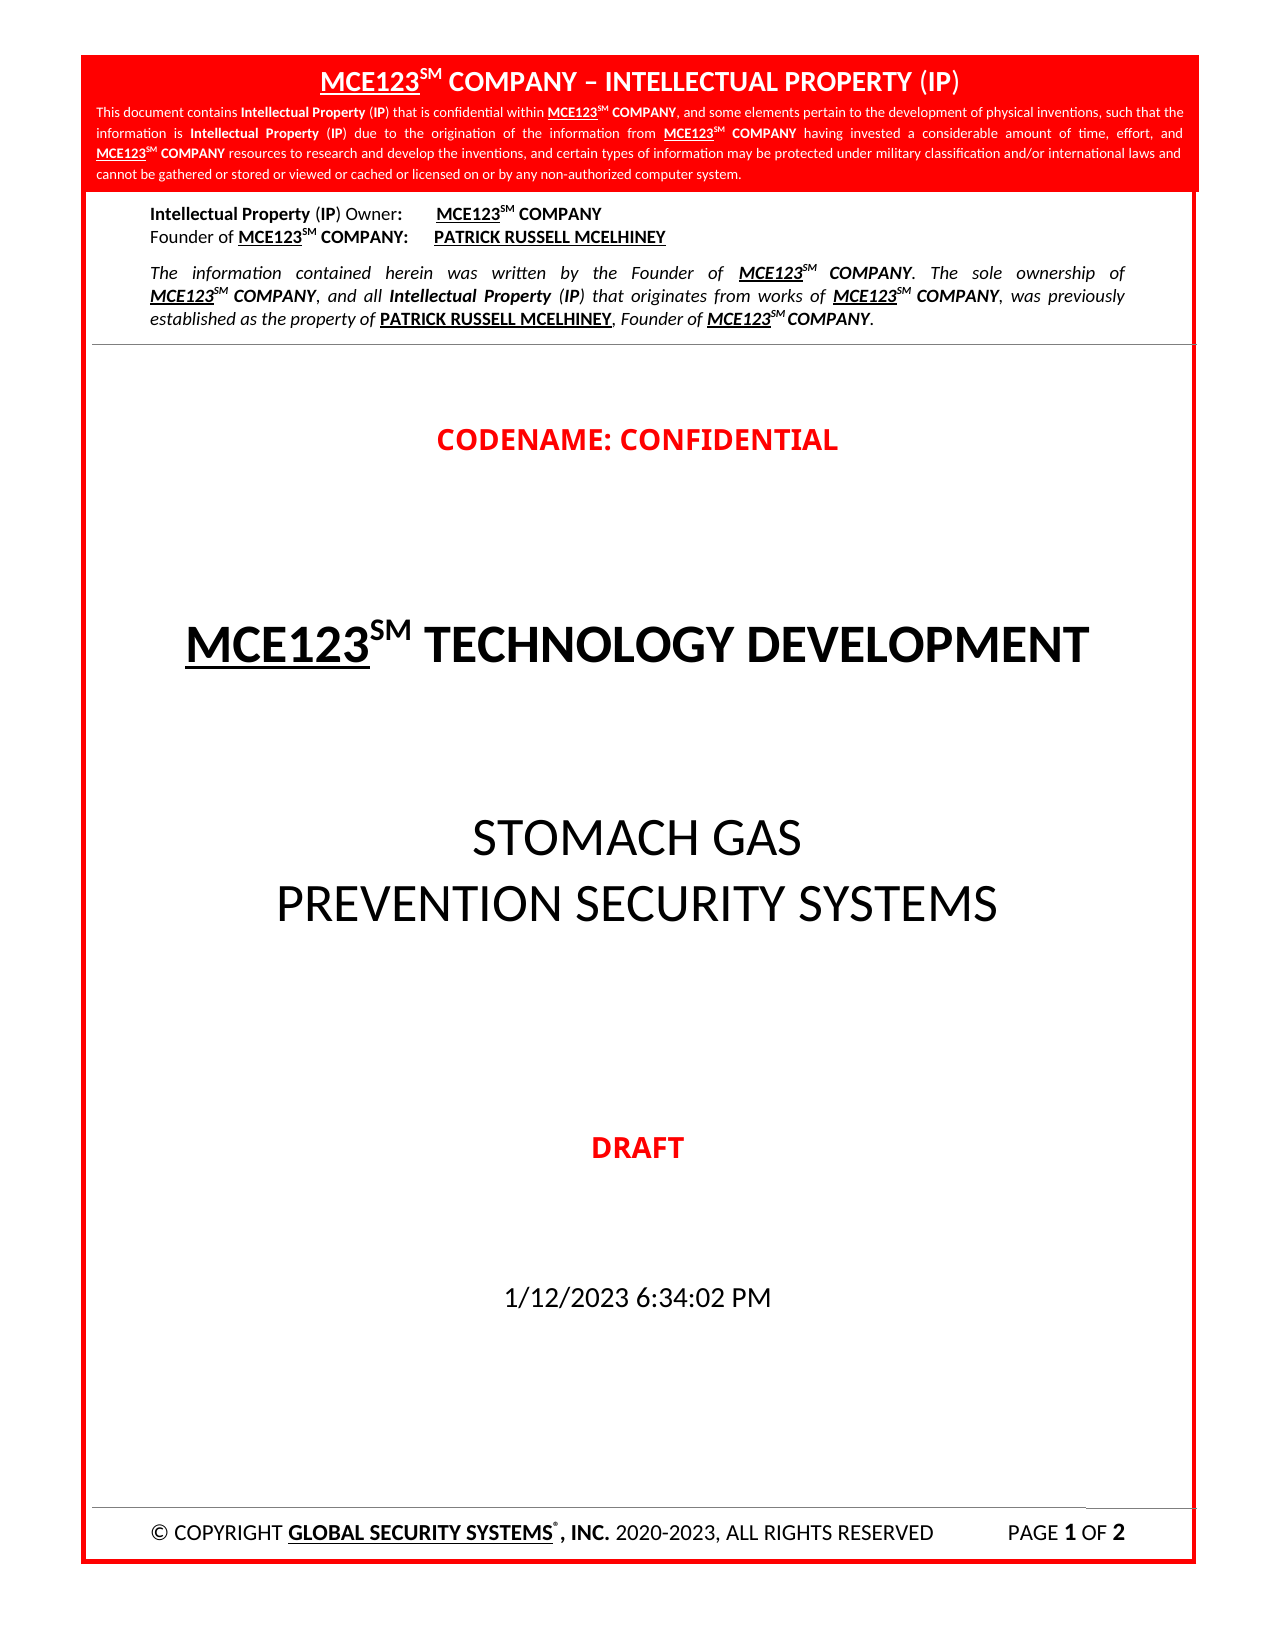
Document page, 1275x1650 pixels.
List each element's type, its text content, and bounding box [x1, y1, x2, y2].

text CODENAME: CONFIDENTIAL [150, 419, 1125, 459]
text PREVENTION SECURITY SYSTEMS [150, 869, 1125, 935]
text DRAFT [150, 1127, 1125, 1167]
text MCE123SM TECHNOLOGY DEVELOPMENT [150, 609, 1125, 676]
text 1/12/2023 6:34:02 PM [150, 1279, 1125, 1314]
text STOMACH GAS [150, 803, 1125, 869]
